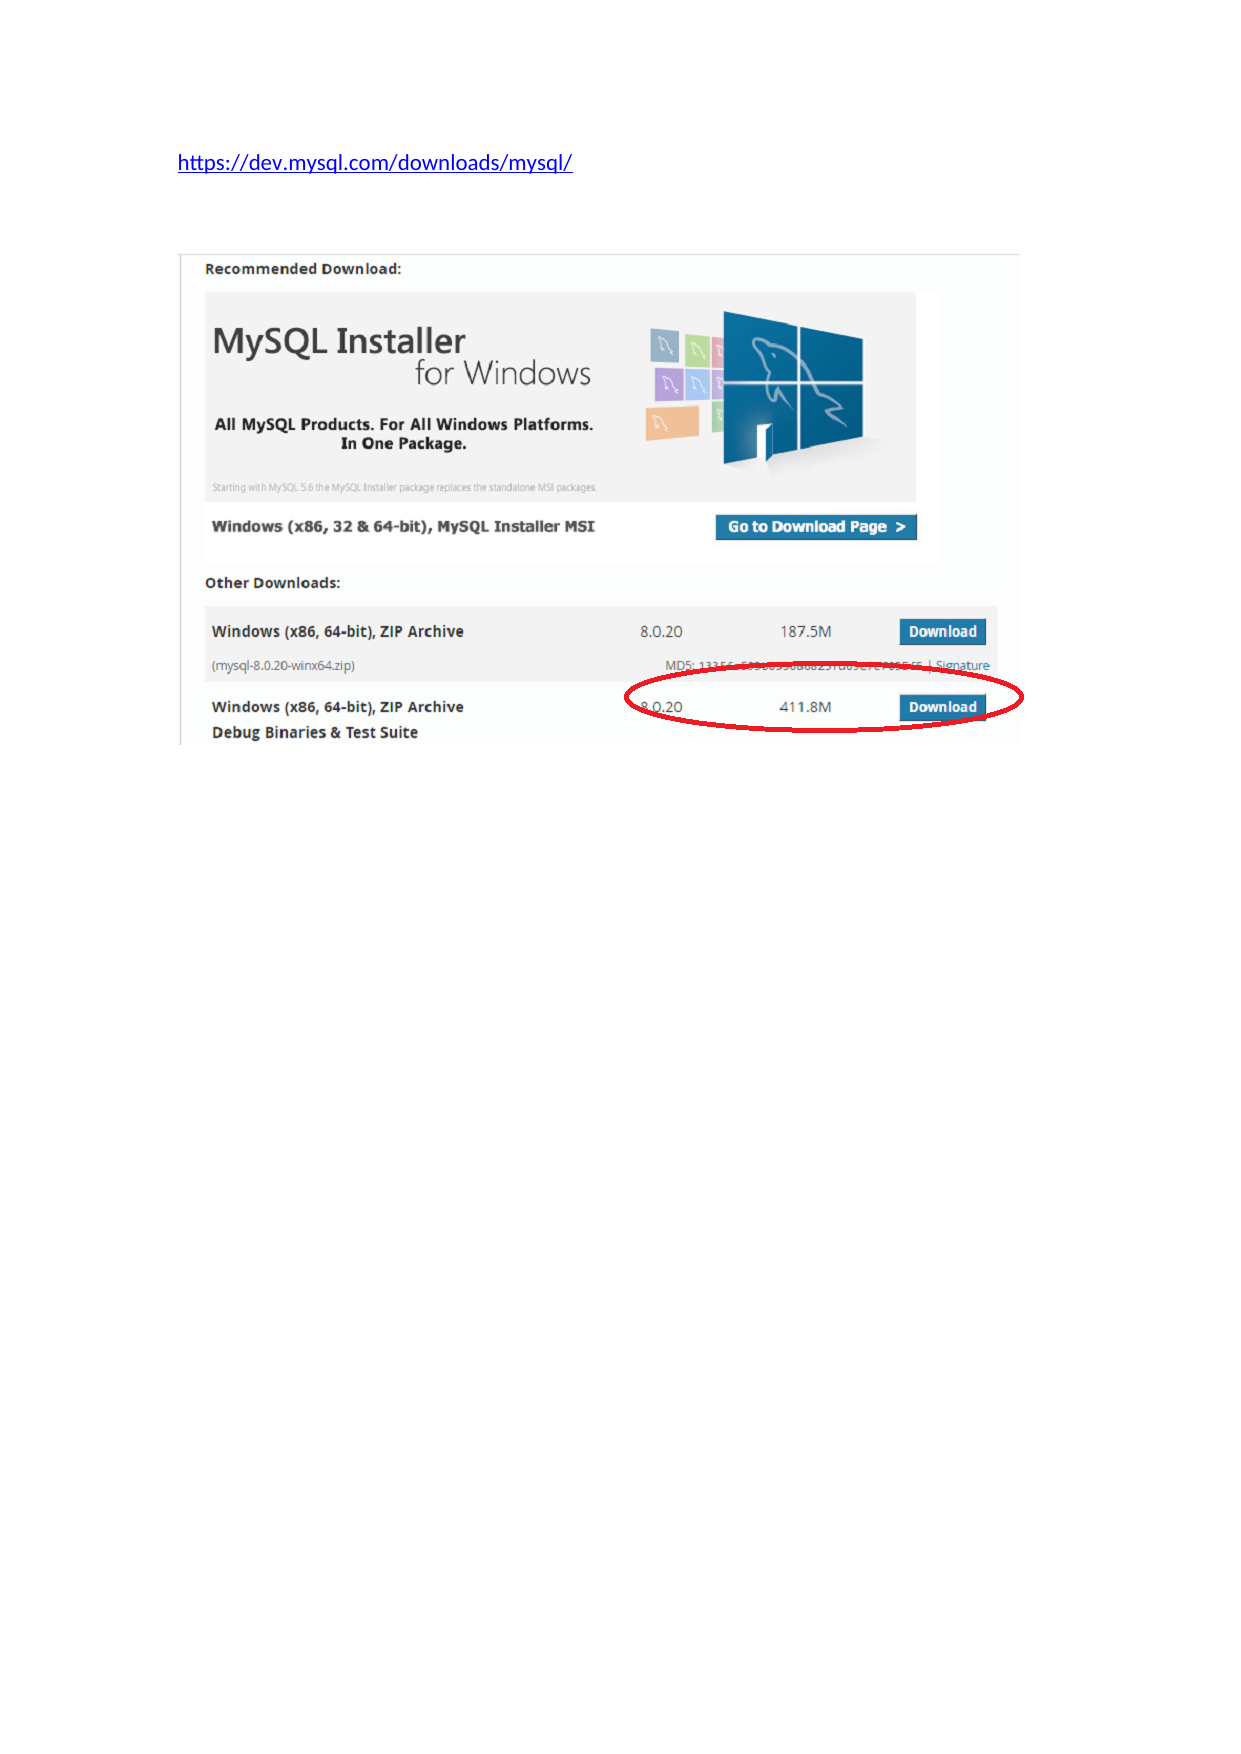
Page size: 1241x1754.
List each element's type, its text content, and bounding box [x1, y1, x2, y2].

text https://dev.mysql.com/downloads/mysql/ [177, 148, 1063, 176]
picture [177, 253, 1043, 765]
